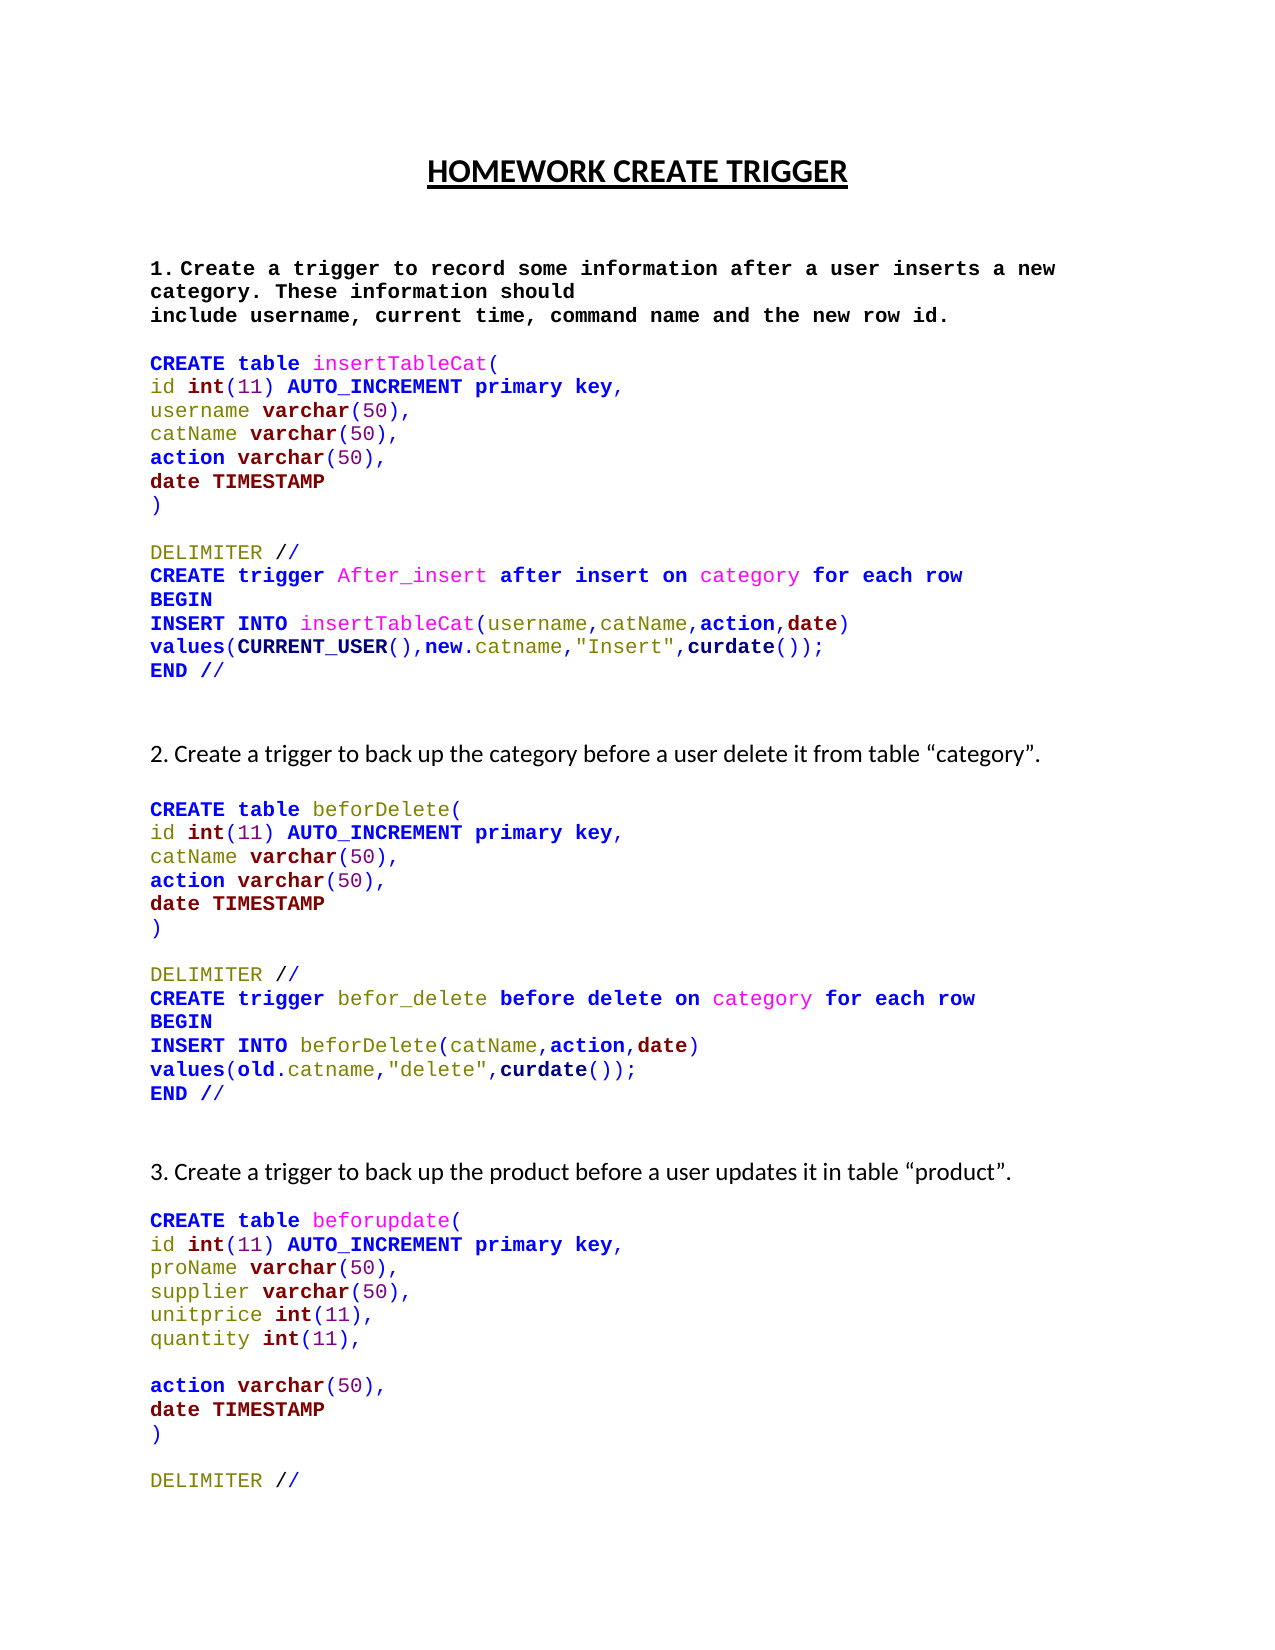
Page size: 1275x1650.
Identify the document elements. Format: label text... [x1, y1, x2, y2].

text supplier varchar(50), [150, 1281, 1125, 1304]
text proName varchar(50), [150, 1257, 1125, 1281]
text INSERT INTO beforDelete(catName,action,date) values(old.catname,"delete",curdate()); [150, 1035, 1125, 1082]
text date TIMESTAMP [150, 893, 1125, 917]
text action varchar(50), [150, 447, 1125, 471]
text CREATE table beforupdate( [150, 1210, 1125, 1233]
text action varchar(50), [150, 870, 1125, 893]
text BEGIN [150, 589, 1125, 613]
text HOMEWORK CREATE TRIGGER [150, 150, 1125, 191]
text INSERT INTO insertTableCat(username,catName,action,date) values(CURRENT_USER(),new.catname,"Insert",curdate()); [150, 613, 1125, 660]
text date TIMESTAMP [150, 471, 1125, 494]
text action varchar(50), [150, 1375, 1125, 1399]
text quantity int(11), [150, 1328, 1125, 1352]
text include username, current time, command name and the new row id. [150, 305, 1125, 329]
text END // [150, 1082, 1125, 1106]
text END // [150, 660, 1125, 683]
text id int(11) AUTO_INCREMENT primary key, [150, 1233, 1125, 1257]
text username varchar(50), [150, 400, 1125, 423]
text catName varchar(50), [150, 423, 1125, 447]
text 2. Create a trigger to back up the category before a user delete it from table “category”. [150, 738, 1125, 768]
text unitprice int(11), [150, 1304, 1125, 1328]
text CREATE trigger befor_delete before delete on category for each row [150, 988, 1125, 1012]
text DELIMITER // [150, 542, 1125, 565]
text id int(11) AUTO_INCREMENT primary key, [150, 822, 1125, 846]
text catName varchar(50), [150, 846, 1125, 870]
text 1. Create a trigger to record some information after a user inserts a new category. These information should [150, 258, 1125, 305]
text CREATE table beforDelete( [150, 799, 1125, 822]
text DELIMITER // [150, 964, 1125, 988]
text CREATE table insertTableCat( [150, 352, 1125, 376]
text CREATE trigger After_insert after insert on category for each row [150, 565, 1125, 589]
text id int(11) AUTO_INCREMENT primary key, [150, 376, 1125, 400]
text ) [150, 1423, 1125, 1446]
text date TIMESTAMP [150, 1399, 1125, 1423]
text ) [150, 494, 1125, 518]
text ) [150, 917, 1125, 941]
text DELIMITER // [150, 1470, 1125, 1494]
text 3. Create a trigger to back up the product before a user updates it in table “product”. [150, 1156, 1125, 1186]
text BEGIN [150, 1012, 1125, 1035]
